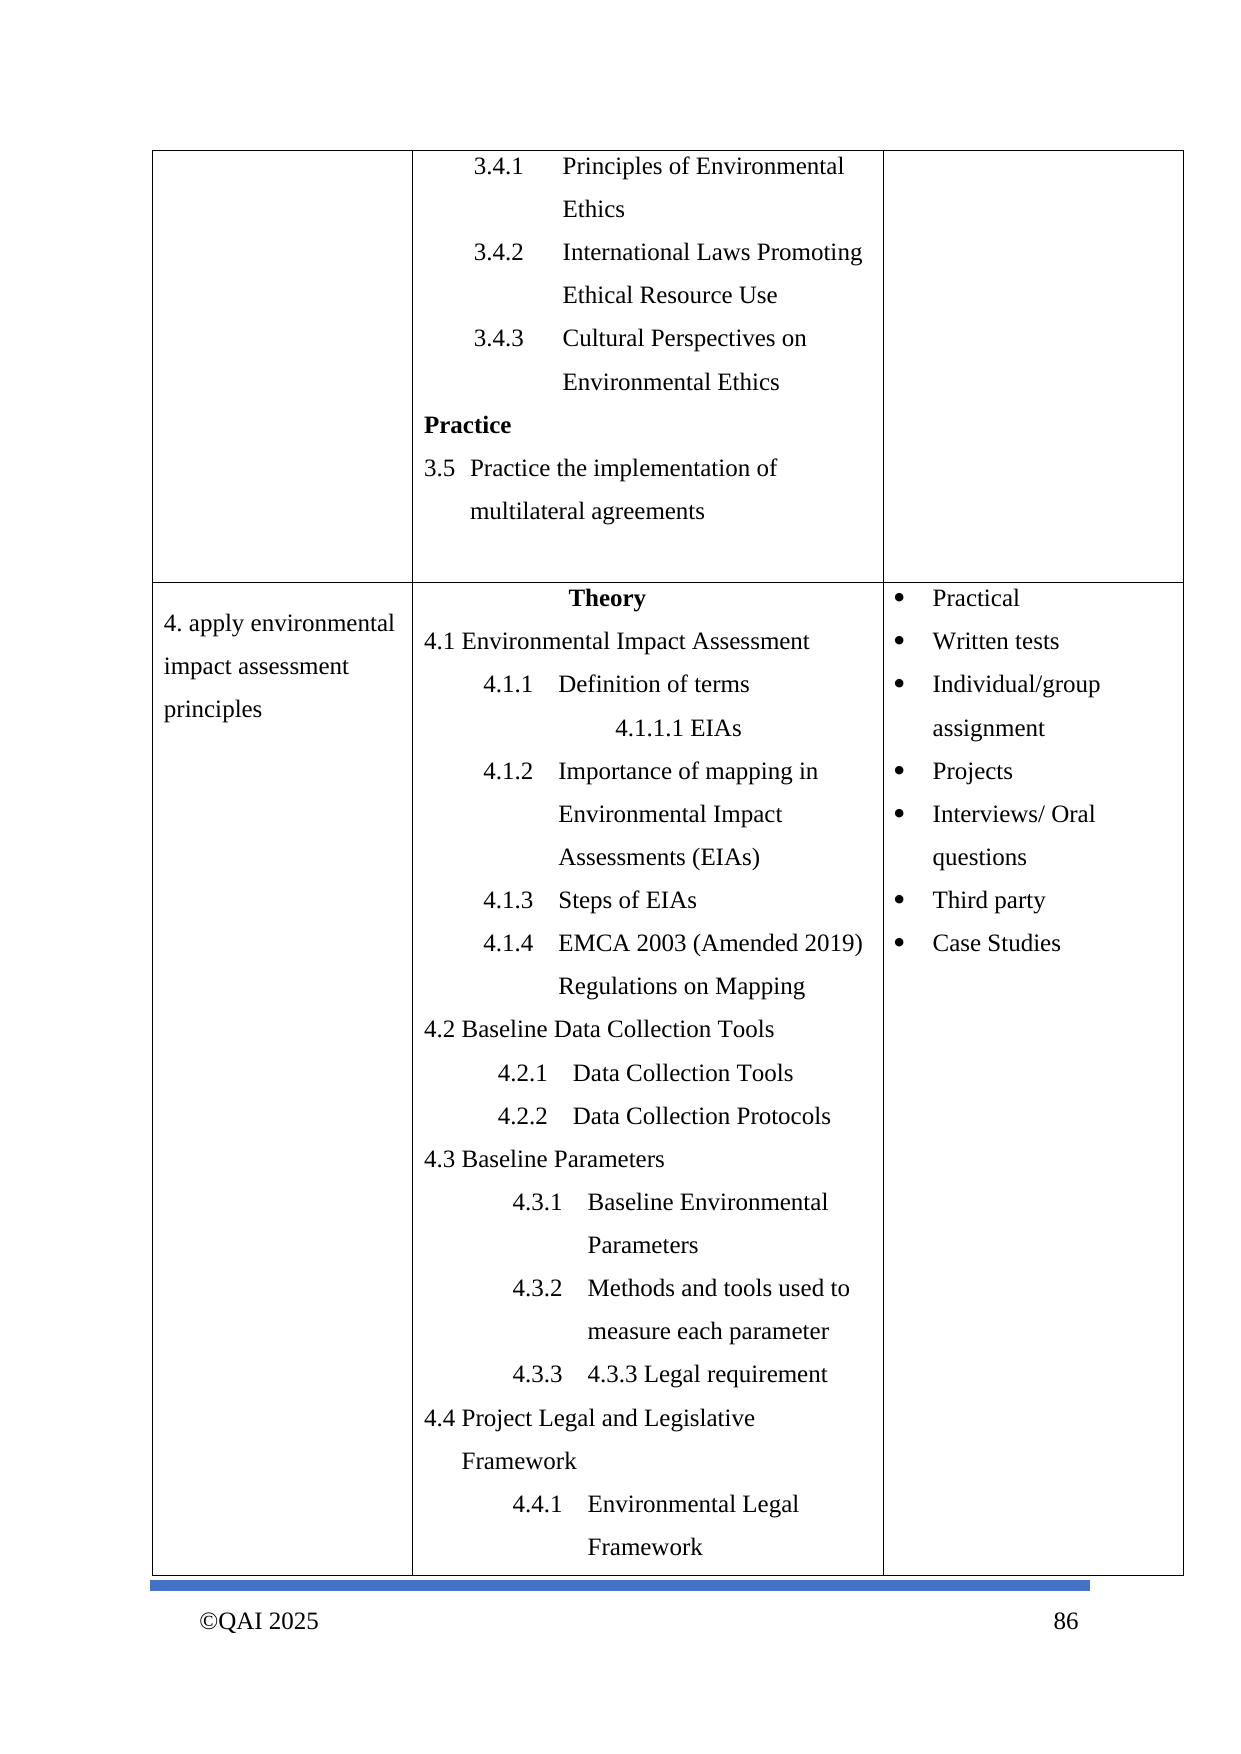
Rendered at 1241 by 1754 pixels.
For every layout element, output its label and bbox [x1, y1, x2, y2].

table_cell [413, 583, 883, 1575]
table_cell [884, 583, 1183, 1575]
table_cell [884, 151, 1183, 582]
table_cell [413, 151, 883, 582]
table_cell [153, 151, 412, 582]
table_cell [153, 583, 412, 1575]
